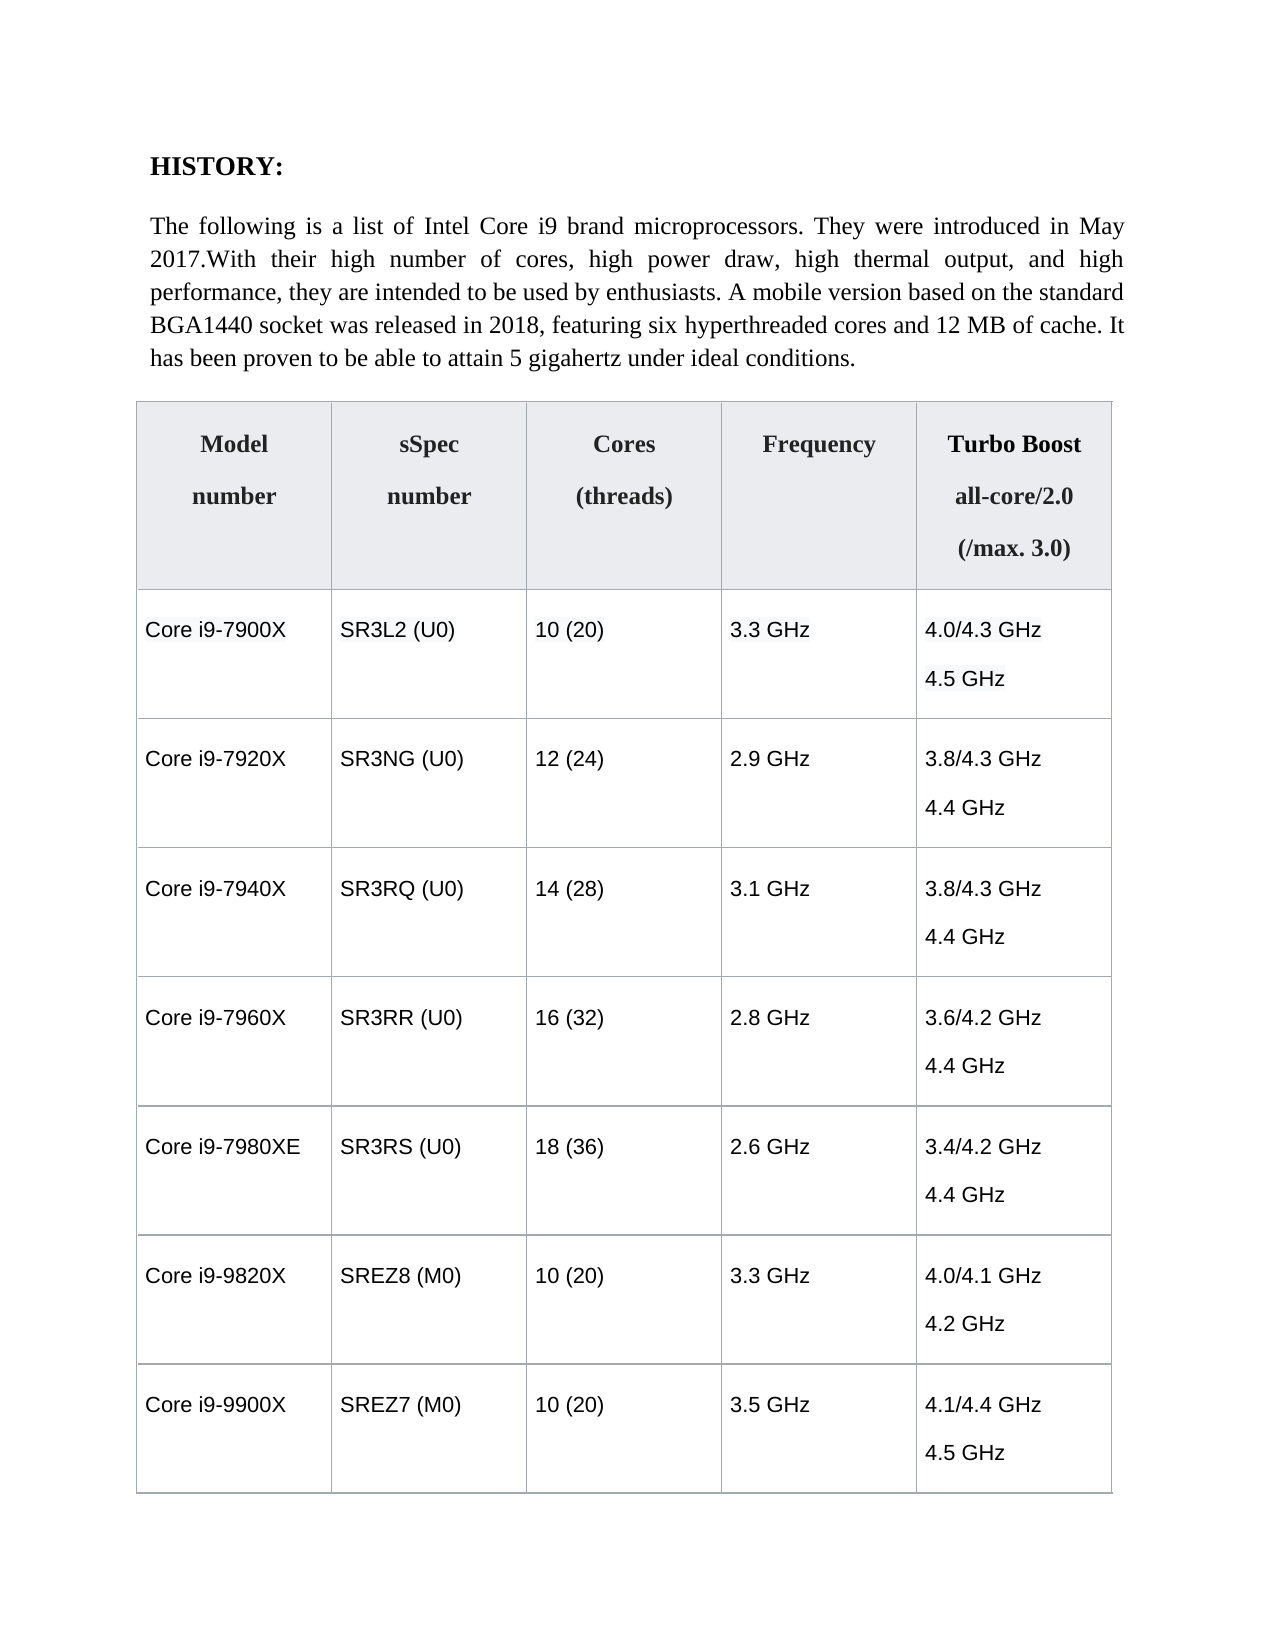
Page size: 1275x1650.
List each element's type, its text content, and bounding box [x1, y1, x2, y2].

table_cell Core i9-9820X [137, 1235, 331, 1363]
table_cell SR3L2 (U0) [332, 590, 526, 718]
table_cell SR3RS (U0) [332, 1107, 526, 1234]
table_cell 4.0/4.1 GHz 4.2 GHz [917, 1236, 1111, 1363]
table_cell Core i9-9900X [137, 1364, 331, 1492]
table_cell Core i9-7920X [137, 719, 331, 847]
table_cell 12 (24) [527, 719, 721, 847]
table_cell 16 (32) [527, 977, 721, 1105]
table_cell Core i9-7940X [137, 848, 331, 976]
table_cell 18 (36) [527, 1107, 721, 1234]
text HISTORY: [150, 150, 1125, 181]
table_cell 10 (20) [527, 1236, 721, 1363]
table_header sSpec number [332, 402, 526, 589]
table_cell SREZ7 (M0) [332, 1365, 526, 1492]
table_cell 3.1 GHz [722, 848, 916, 976]
table_cell 3.5 GHz [722, 1365, 916, 1492]
table_cell 4.0/4.3 GHz 4.5 GHz [917, 590, 1111, 718]
table_cell 3.8/4.3 GHz 4.4 GHz [917, 848, 1111, 976]
table_cell SR3RQ (U0) [332, 848, 526, 976]
table_cell 3.4/4.2 GHz 4.4 GHz [917, 1107, 1111, 1234]
table_cell 3.3 GHz [722, 590, 916, 718]
table_header Turbo Boost all-core/2.0 (/max. 3.0) [917, 402, 1111, 589]
table_header Frequency [722, 402, 916, 589]
table_cell 2.9 GHz [722, 719, 916, 847]
table_cell 2.8 GHz [722, 977, 916, 1105]
table_cell Core i9-7980XE [137, 1106, 331, 1234]
table_cell SR3RR (U0) [332, 977, 526, 1105]
table_cell SR3NG (U0) [332, 719, 526, 847]
table_header Cores (threads) [527, 402, 721, 589]
table_cell 4.1/4.4 GHz 4.5 GHz [917, 1365, 1111, 1492]
table_cell 3.8/4.3 GHz 4.4 GHz [917, 719, 1111, 847]
text The following is a list of Intel Core i9 brand microprocessors. They were introduced in May 2017.With their high number of cores, high power draw, high thermal output, and high performance, they are intended to be used by enthusiasts. A mobile version based on the standard BGA1440 socket was released in 2018, featuring six hyperthreaded cores and 12 MB of cache. It has been proven to be able to attain 5 gigahertz under ideal conditions. [150, 306, 1125, 372]
table_cell 3.3 GHz [722, 1236, 916, 1363]
table_cell 2.6 GHz [722, 1107, 916, 1234]
table_cell SREZ8 (M0) [332, 1236, 526, 1363]
table_cell Core i9-7900X [137, 590, 331, 718]
table_cell 14 (28) [527, 848, 721, 976]
table_header Model number [137, 402, 331, 589]
table_cell 10 (20) [527, 1365, 721, 1492]
table_cell 3.6/4.2 GHz 4.4 GHz [917, 977, 1111, 1105]
table_cell 10 (20) [527, 590, 721, 718]
table_cell Core i9-7960X [137, 977, 331, 1105]
